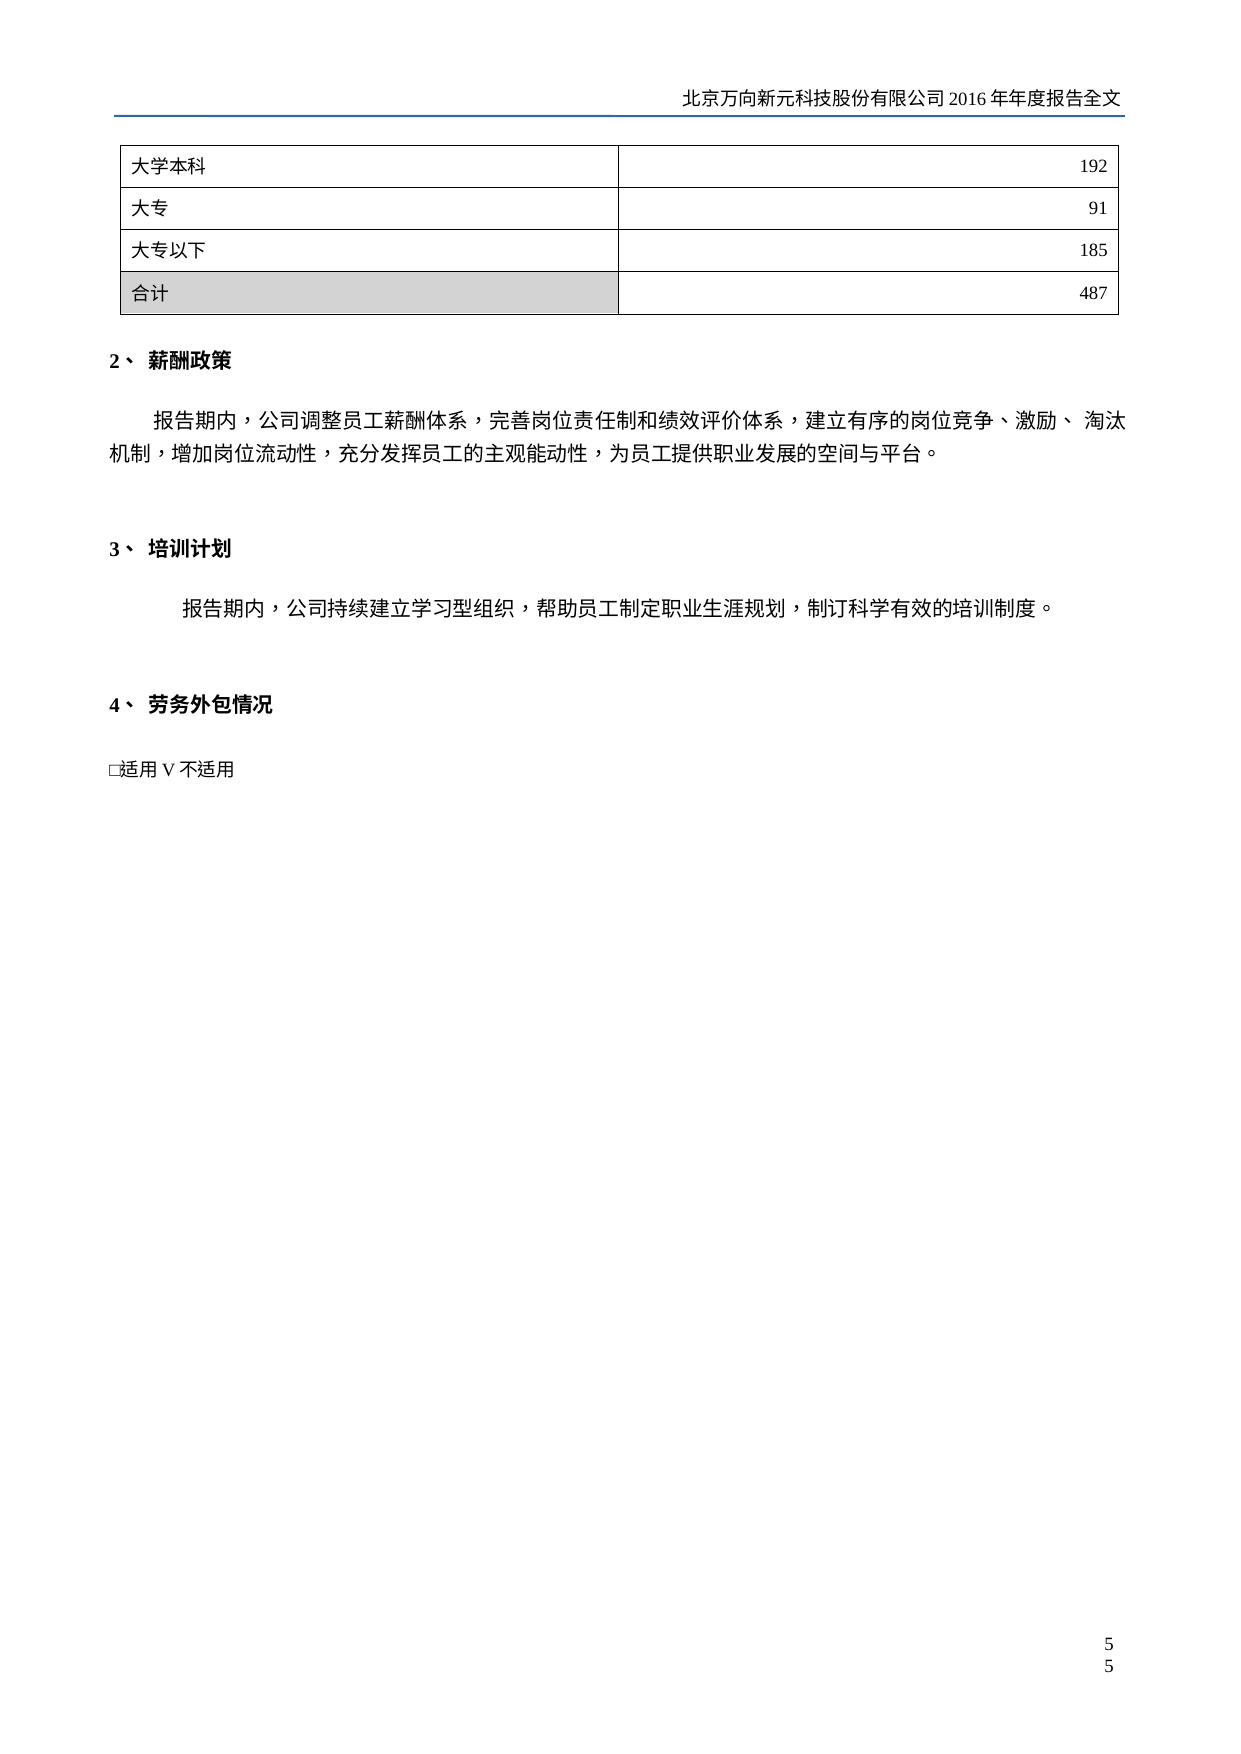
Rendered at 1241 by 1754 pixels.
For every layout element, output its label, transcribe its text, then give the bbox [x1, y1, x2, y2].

text 2、 薪酬政策 [109, 342, 1130, 375]
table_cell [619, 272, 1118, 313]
text 报告期内，公司调整员工薪酬体系，完善岗位责任制和绩效评价体系，建立有序的岗位竞争、激励、 淘汰机制，增加岗位流动性，充分发挥员工的主观能动性，为员工提供职业发展的空间与平台。 [109, 402, 1130, 468]
text 3、 培训计划 [109, 530, 1130, 563]
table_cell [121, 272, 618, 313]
text □适用V不适用 [109, 756, 1130, 782]
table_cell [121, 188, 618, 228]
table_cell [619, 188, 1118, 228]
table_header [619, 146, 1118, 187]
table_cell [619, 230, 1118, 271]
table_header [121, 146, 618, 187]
text 4、 劳务外包情况 [109, 686, 1130, 719]
text 报告期内，公司持续建立学习型组织，帮助员工制定职业生涯规划，制订科学有效的培训制度。 [109, 590, 1130, 623]
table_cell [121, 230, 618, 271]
